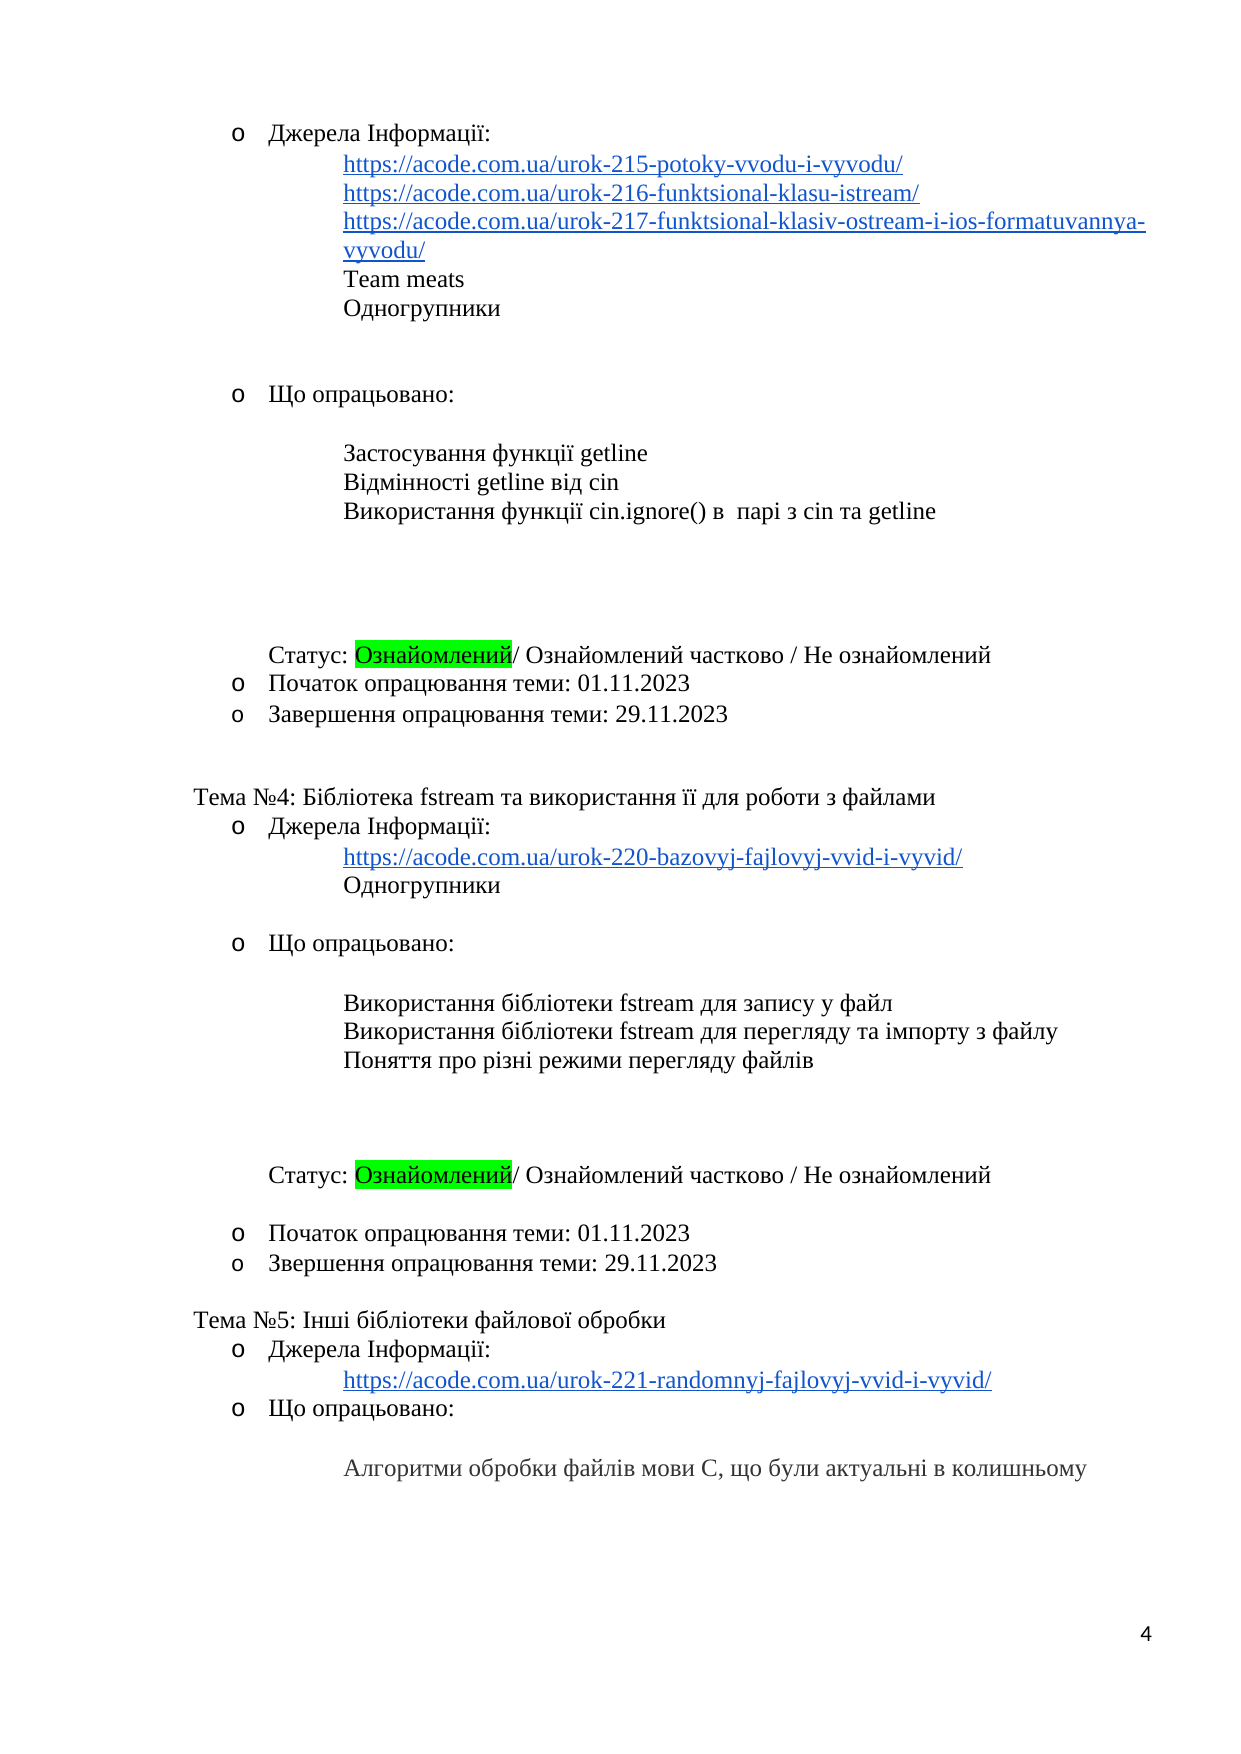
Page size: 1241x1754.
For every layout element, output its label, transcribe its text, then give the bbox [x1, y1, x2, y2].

text https://acode.com.ua/urok-221-randomnyj-fajlovyj-vvid-i-vyvid/ [118, 1365, 1152, 1393]
text https://acode.com.ua/urok-220-bazovyj-fajlovyj-vvid-i-vyvid/ [268, 842, 1152, 871]
list Початок опрацювання теми: 01.11.2023 [231, 668, 1152, 699]
text Статус: Ознайомлений/ Ознайомлений частково / Не ознайомлений [512, 640, 1152, 668]
text https://acode.com.ua/urok-216-funktsional-klasu-istream/ [268, 178, 1152, 206]
list Джерела Інформації: [231, 118, 1152, 149]
text Статус: Ознайомлений/ Ознайомлений частково / Не ознайомлений [512, 1160, 1152, 1189]
list Джерела Інформації: [231, 1334, 1152, 1365]
text Одногрупники [343, 293, 1152, 321]
list Джерела Інформації: [231, 811, 1152, 842]
list Що опрацьовано: [231, 928, 1152, 959]
text Застосування функції getline [343, 438, 1152, 467]
text https://acode.com.ua/urok-217-funktsional-klasiv-ostream-i-ios-formatuvannya-vyvodu/ [343, 206, 1152, 264]
text Тема №5: Інші бібліотеки файлової обробки [193, 1305, 1152, 1334]
text Тема №4: Бібліотека fstream та використання її для роботи з файлами [193, 782, 1152, 811]
text Використання бібліотеки fstream для перегляду та імпорту з файлу [268, 1016, 1152, 1045]
text Використання бібліотеки fstream для запису у файл [268, 988, 1152, 1016]
text https://acode.com.ua/urok-215-potoky-vvodu-i-vyvodu/ [268, 149, 1152, 178]
list Завершення опрацювання теми: 29.11.2023 [231, 699, 1152, 729]
text Використання функції cin.ignore() в парі з cin та getline [343, 496, 1152, 525]
list Що опрацьовано: [231, 379, 1152, 410]
text Одногрупники [343, 871, 1152, 899]
list Початок опрацювання теми: 01.11.2023 [231, 1218, 1152, 1248]
list Звершення опрацювання теми: 29.11.2023 [231, 1248, 1152, 1279]
text Поняття про різні режими перегляду файлів [268, 1045, 1152, 1074]
list Що опрацьовано: [231, 1393, 1152, 1424]
text Team meats [343, 264, 1152, 293]
text Відмінності getline від cin [343, 467, 1152, 496]
text Алгоритми обробки файлів мови С, що були актуальні в колишньому [268, 1453, 1152, 1482]
